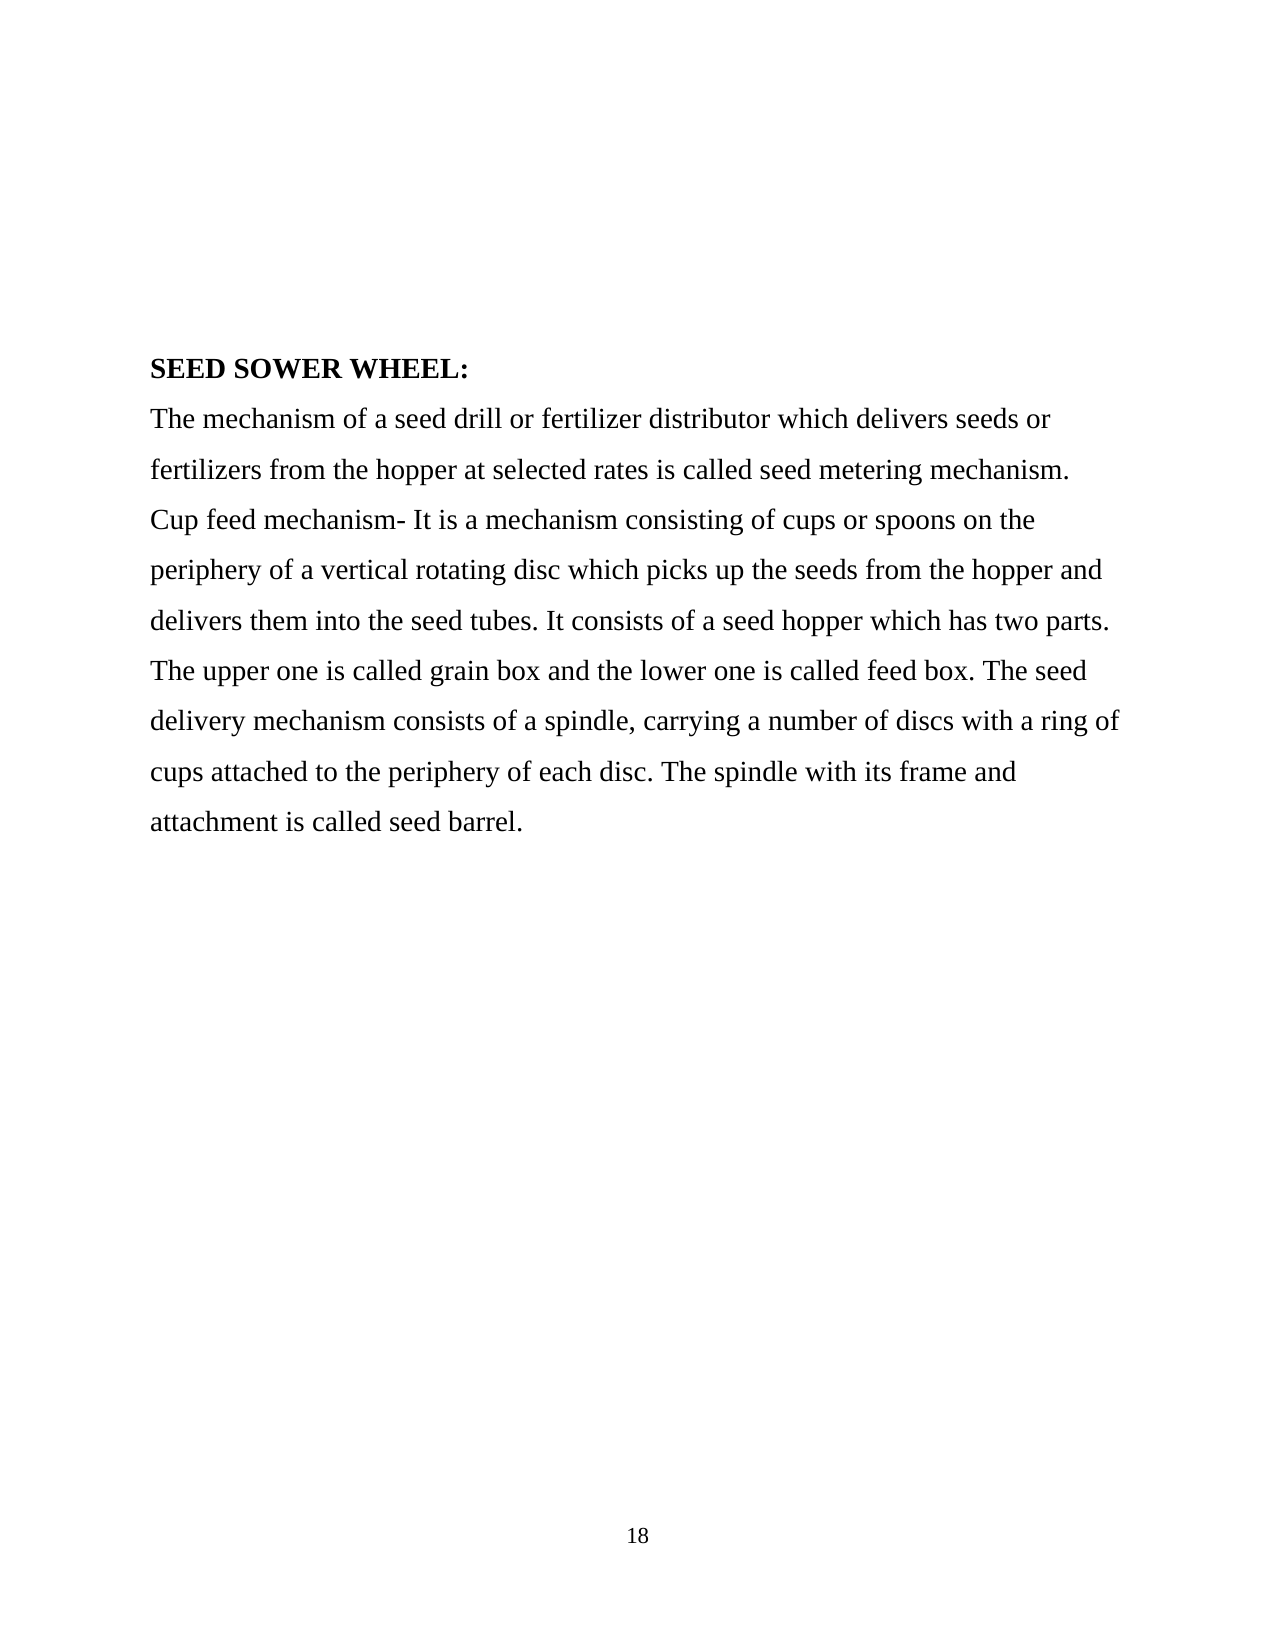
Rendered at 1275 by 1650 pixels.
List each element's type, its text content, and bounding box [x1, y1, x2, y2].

text Cup feed mechanism- It is a mechanism consisting of cups or spoons on the periphery of a vertical rotating disc which picks up the seeds from the hopper and delivers them into the seed tubes. It consists of a seed hopper which has two parts. The upper one is called grain box and the lower one is called feed box. The seed delivery mechanism consists of a spindle, carrying a number of discs with a ring of cups attached to the periphery of each disc. The spindle with its frame and attachment is called seed barrel. [150, 502, 1125, 838]
text SEED SOWER WHEEL: [150, 351, 1125, 385]
text The mechanism of a seed drill or fertilizer distributor which delivers seeds or fertilizers from the hopper at selected rates is called seed metering mechanism. [150, 402, 1125, 485]
